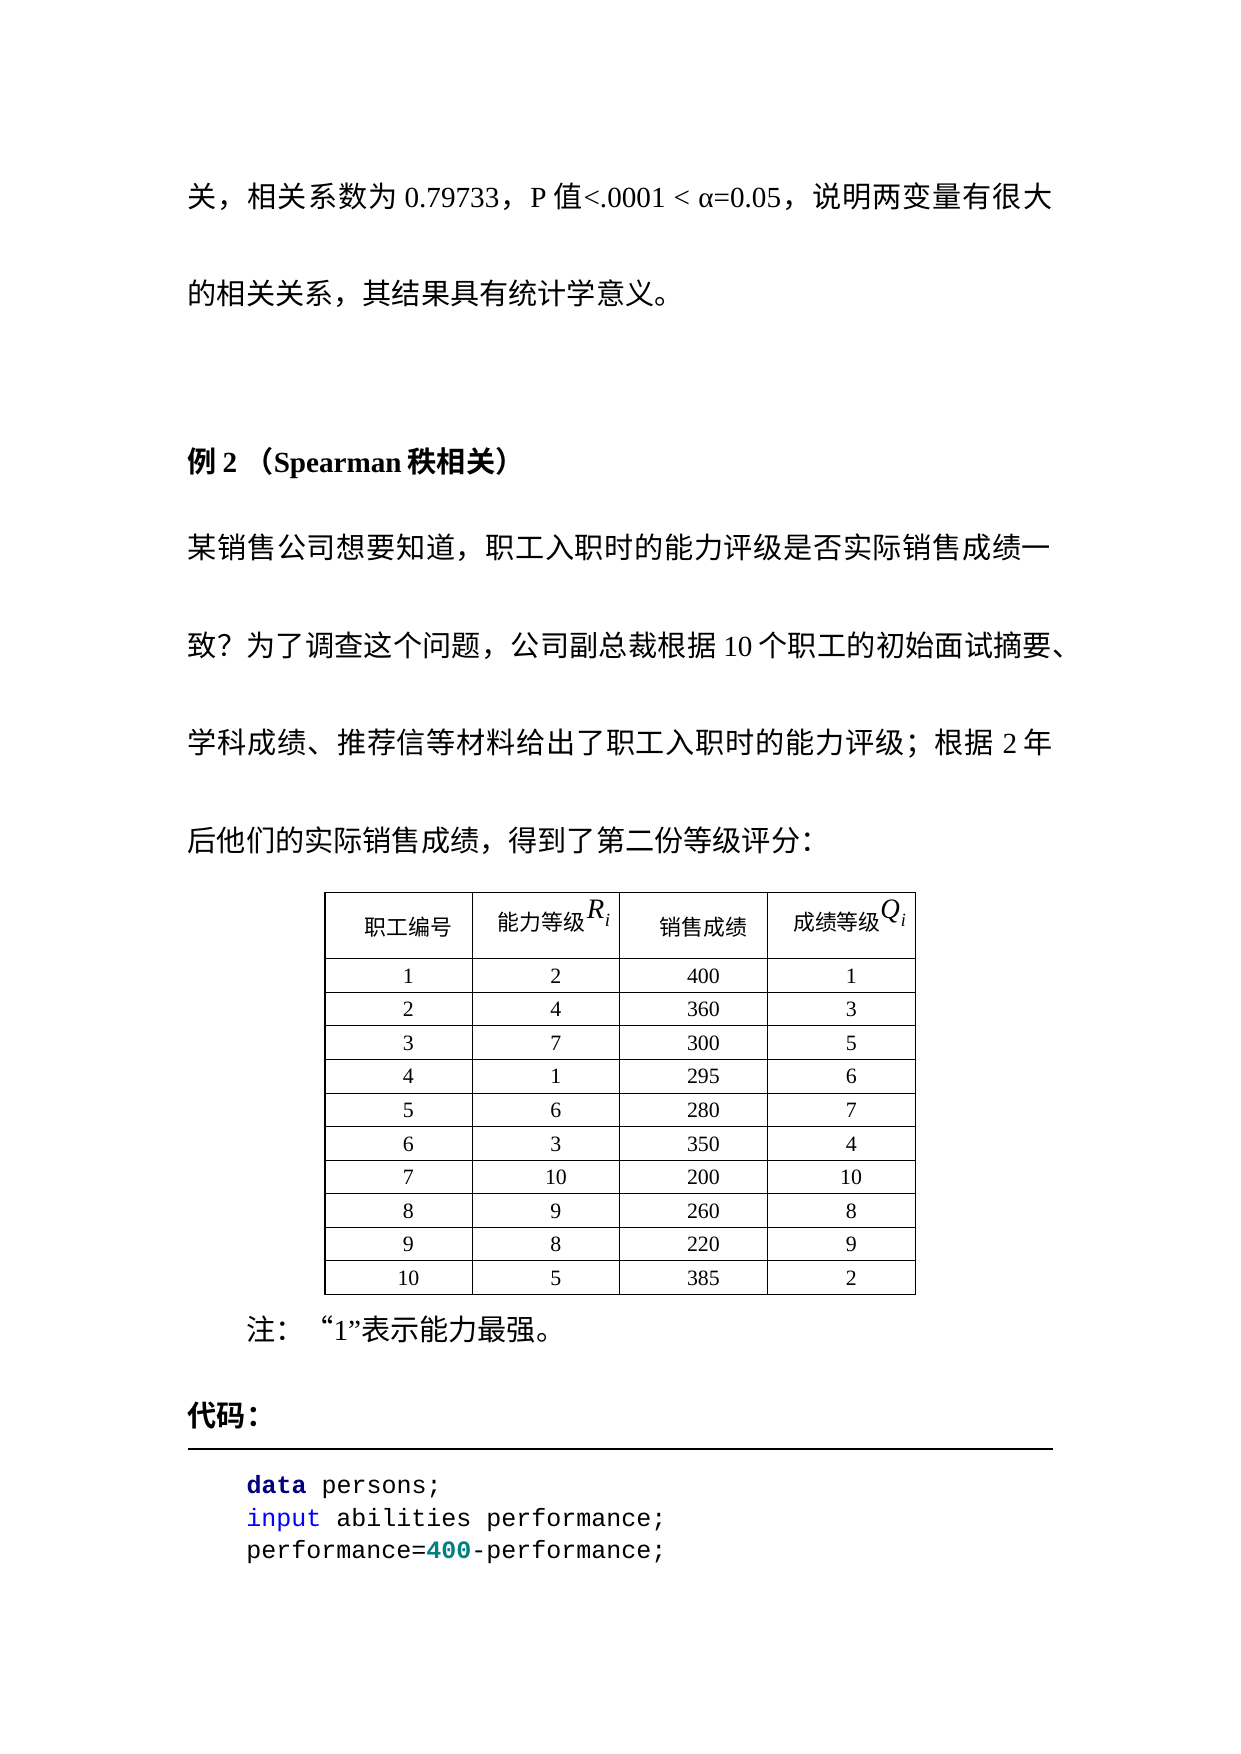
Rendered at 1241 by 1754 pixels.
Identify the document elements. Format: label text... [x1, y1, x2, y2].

text 注：“1”表示能力最强。 [187, 1295, 1053, 1360]
table_cell 8 [768, 1194, 915, 1227]
table_cell 295 [620, 1060, 767, 1092]
table_cell 2 [768, 1261, 915, 1294]
table_cell 6 [768, 1060, 915, 1092]
table_header 能力等级 [473, 893, 619, 958]
table_cell 9 [326, 1228, 472, 1260]
table_cell 10 [473, 1161, 619, 1193]
table_cell 1 [326, 959, 472, 992]
table_cell 360 [620, 993, 767, 1025]
table_cell 10 [768, 1161, 915, 1193]
table_header 职工编号 [326, 893, 472, 958]
table_cell 6 [326, 1127, 472, 1159]
text 代码： [187, 1381, 1053, 1449]
table_cell 2 [326, 993, 472, 1025]
text input abilities performance; [187, 1503, 1053, 1536]
table_cell 3 [768, 993, 915, 1025]
table_cell 10 [326, 1261, 472, 1294]
table_cell 9 [473, 1194, 619, 1227]
table_cell 1 [473, 1060, 619, 1092]
table_cell 5 [326, 1094, 472, 1126]
table_cell 350 [620, 1127, 767, 1159]
table_cell 8 [473, 1228, 619, 1260]
table_cell 6 [473, 1094, 619, 1126]
table_header 销售成绩 [620, 893, 767, 958]
table_cell 200 [620, 1161, 767, 1193]
table_cell 260 [620, 1194, 767, 1227]
table_cell 7 [768, 1094, 915, 1126]
table_cell 220 [620, 1228, 767, 1260]
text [187, 162, 1053, 324]
table_cell 8 [326, 1194, 472, 1227]
table_header 成绩等级 [768, 893, 915, 958]
table_cell 300 [620, 1026, 767, 1059]
text data persons; [187, 1471, 1053, 1503]
table_cell 385 [620, 1261, 767, 1294]
table_cell 1 [768, 959, 915, 992]
text 例2 （Spearman秩相关） [187, 427, 1053, 492]
table_cell 5 [473, 1261, 619, 1294]
text 某销售公司想要知道，职工入职时的能力评级是否实际销售成绩一致？为了调查这个问题，公司副总裁根据10个职工的初始面试摘要、学科成绩、推荐信等材料给出了职工入职时的能力评级；根据2年后他们的实际销售成绩，得到了第二份等级评分： [187, 513, 1053, 871]
table_cell 4 [326, 1060, 472, 1092]
table_cell 4 [473, 993, 619, 1025]
table_cell 280 [620, 1094, 767, 1126]
table_cell 3 [473, 1127, 619, 1159]
table_cell 7 [473, 1026, 619, 1059]
table_cell 9 [768, 1228, 915, 1260]
table_cell 5 [768, 1026, 915, 1059]
table_cell 3 [326, 1026, 472, 1059]
table_cell 4 [768, 1127, 915, 1159]
table_cell 2 [473, 959, 619, 992]
table_cell 7 [326, 1161, 472, 1193]
text performance=400-performance; [187, 1536, 1053, 1568]
table_cell 400 [620, 959, 767, 992]
